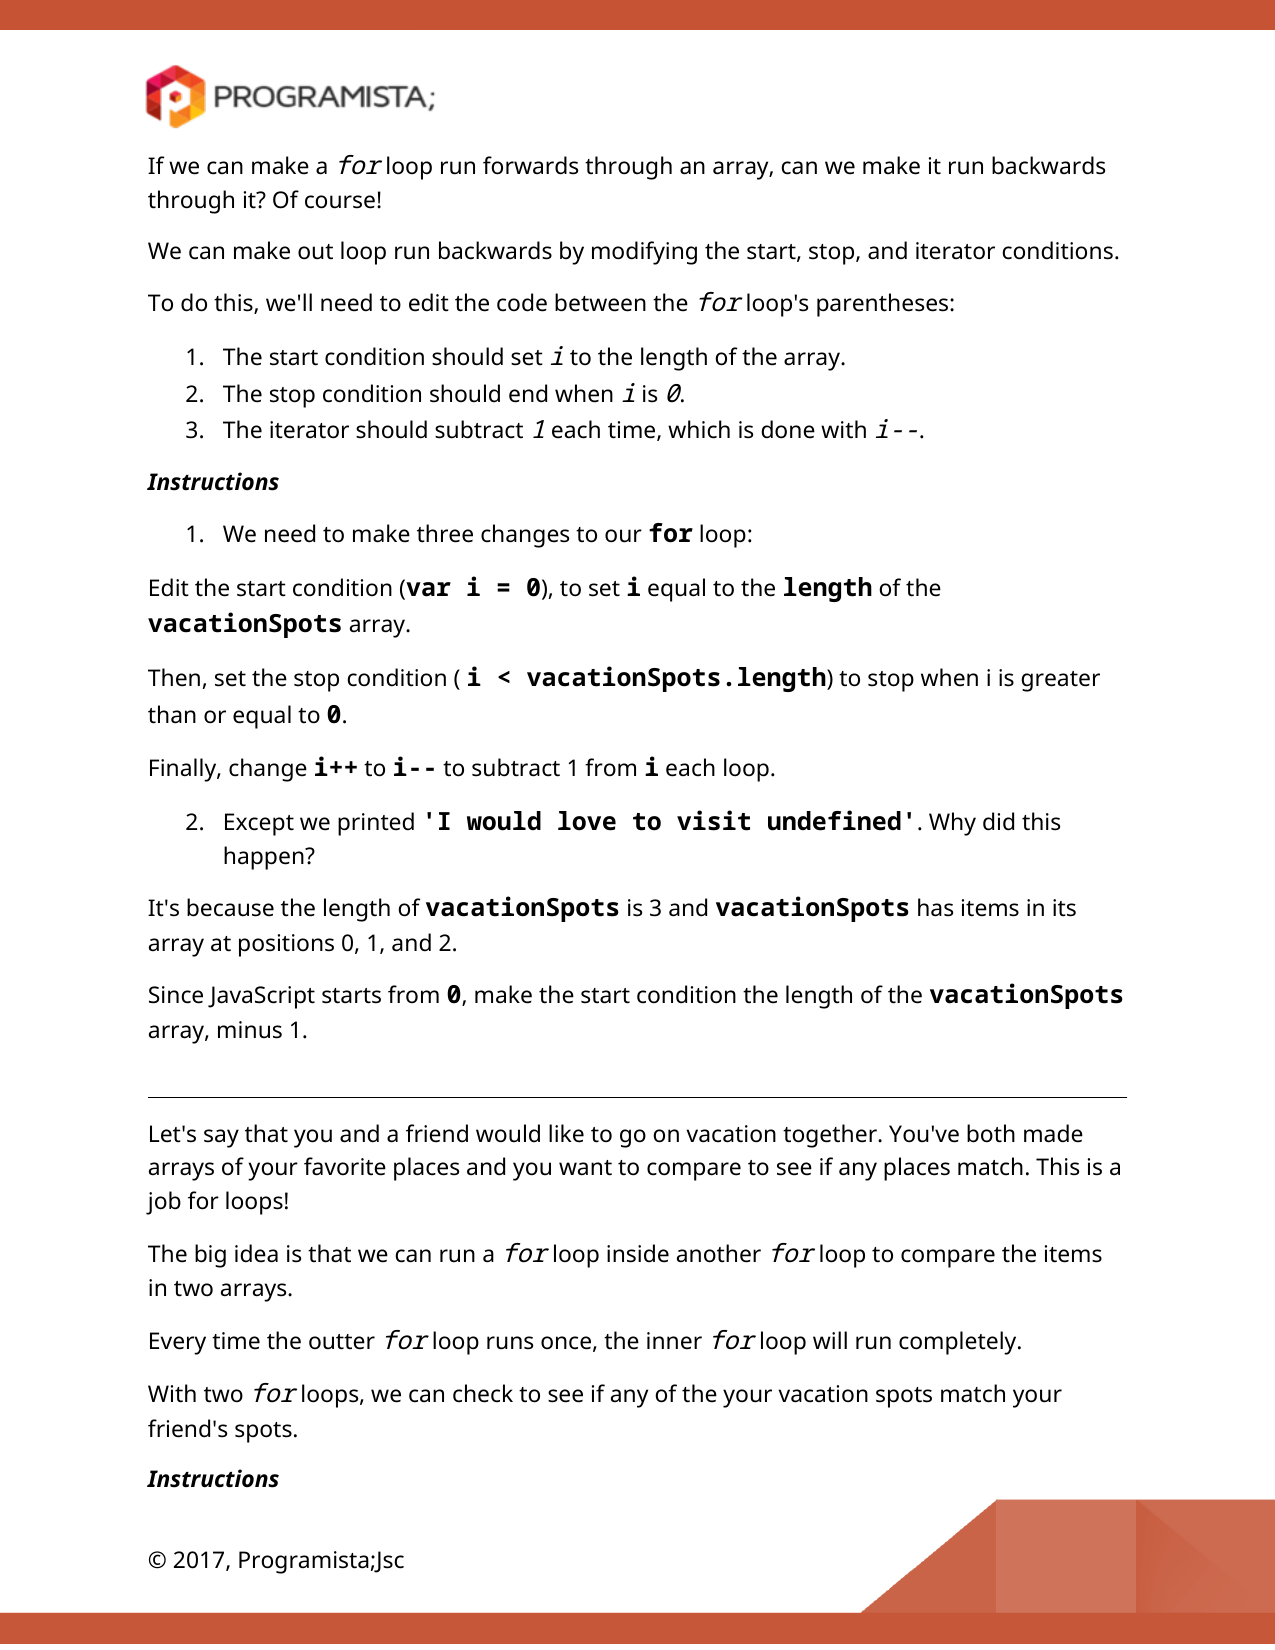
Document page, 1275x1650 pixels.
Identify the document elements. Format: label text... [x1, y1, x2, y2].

list We need to make three changes to our for loop: [185, 516, 1127, 550]
list The iterator should subtract 1 each time, which is done with i--. [185, 412, 1127, 446]
text If we can make a for loop run forwards through an array, can we make it run backwards through it? Of course! [148, 148, 1127, 215]
picture [142, 42, 438, 149]
text Then, set the stop condition ( i < vacationSpots.length) to stop when i is greater than or equal to 0. [148, 659, 1127, 730]
text Instructions [148, 1463, 1127, 1494]
text With two for loops, we can check to see if any of the your vacation spots match your friend's spots. [148, 1376, 1127, 1444]
list The start condition should set i to the length of the array. [185, 338, 1127, 372]
text Finally, change i++ to i-- to subtract 1 from i each loop. [148, 750, 1127, 784]
list The stop condition should end when i is 0. [185, 375, 1127, 409]
text Edit the start condition (var i = 0), to set i equal to the length of the vacationSpots array. [148, 569, 1127, 640]
text It's because the length of vacationSpots is 3 and vacationSpots has items in its array at positions 0, 1, and 2. [148, 890, 1127, 958]
text Instructions [148, 465, 1127, 497]
text Since JavaScript starts from 0, make the start condition the length of the vacationSpots array, minus 1. [148, 977, 1127, 1045]
list Except we printed 'I would love to visit undefined'. Why did this happen? [185, 803, 1127, 871]
picture [0, 0, 1275, 30]
text Every time the outter for loop runs once, the inner for loop will run completely. [148, 1322, 1127, 1357]
text Let's say that you and a friend would like to go on vacation together. You've both made arrays of your favorite places and you want to compare to see if any places match. This is a job for loops! [148, 1118, 1127, 1216]
text To do this, we'll need to edit the code between the for loop's parentheses: [148, 285, 1127, 319]
text We can make out loop run backwards by modifying the start, stop, and iterator conditions. [148, 234, 1127, 266]
text The big idea is that we can run a for loop inside another for loop to compare the items in two arrays. [148, 1236, 1127, 1303]
